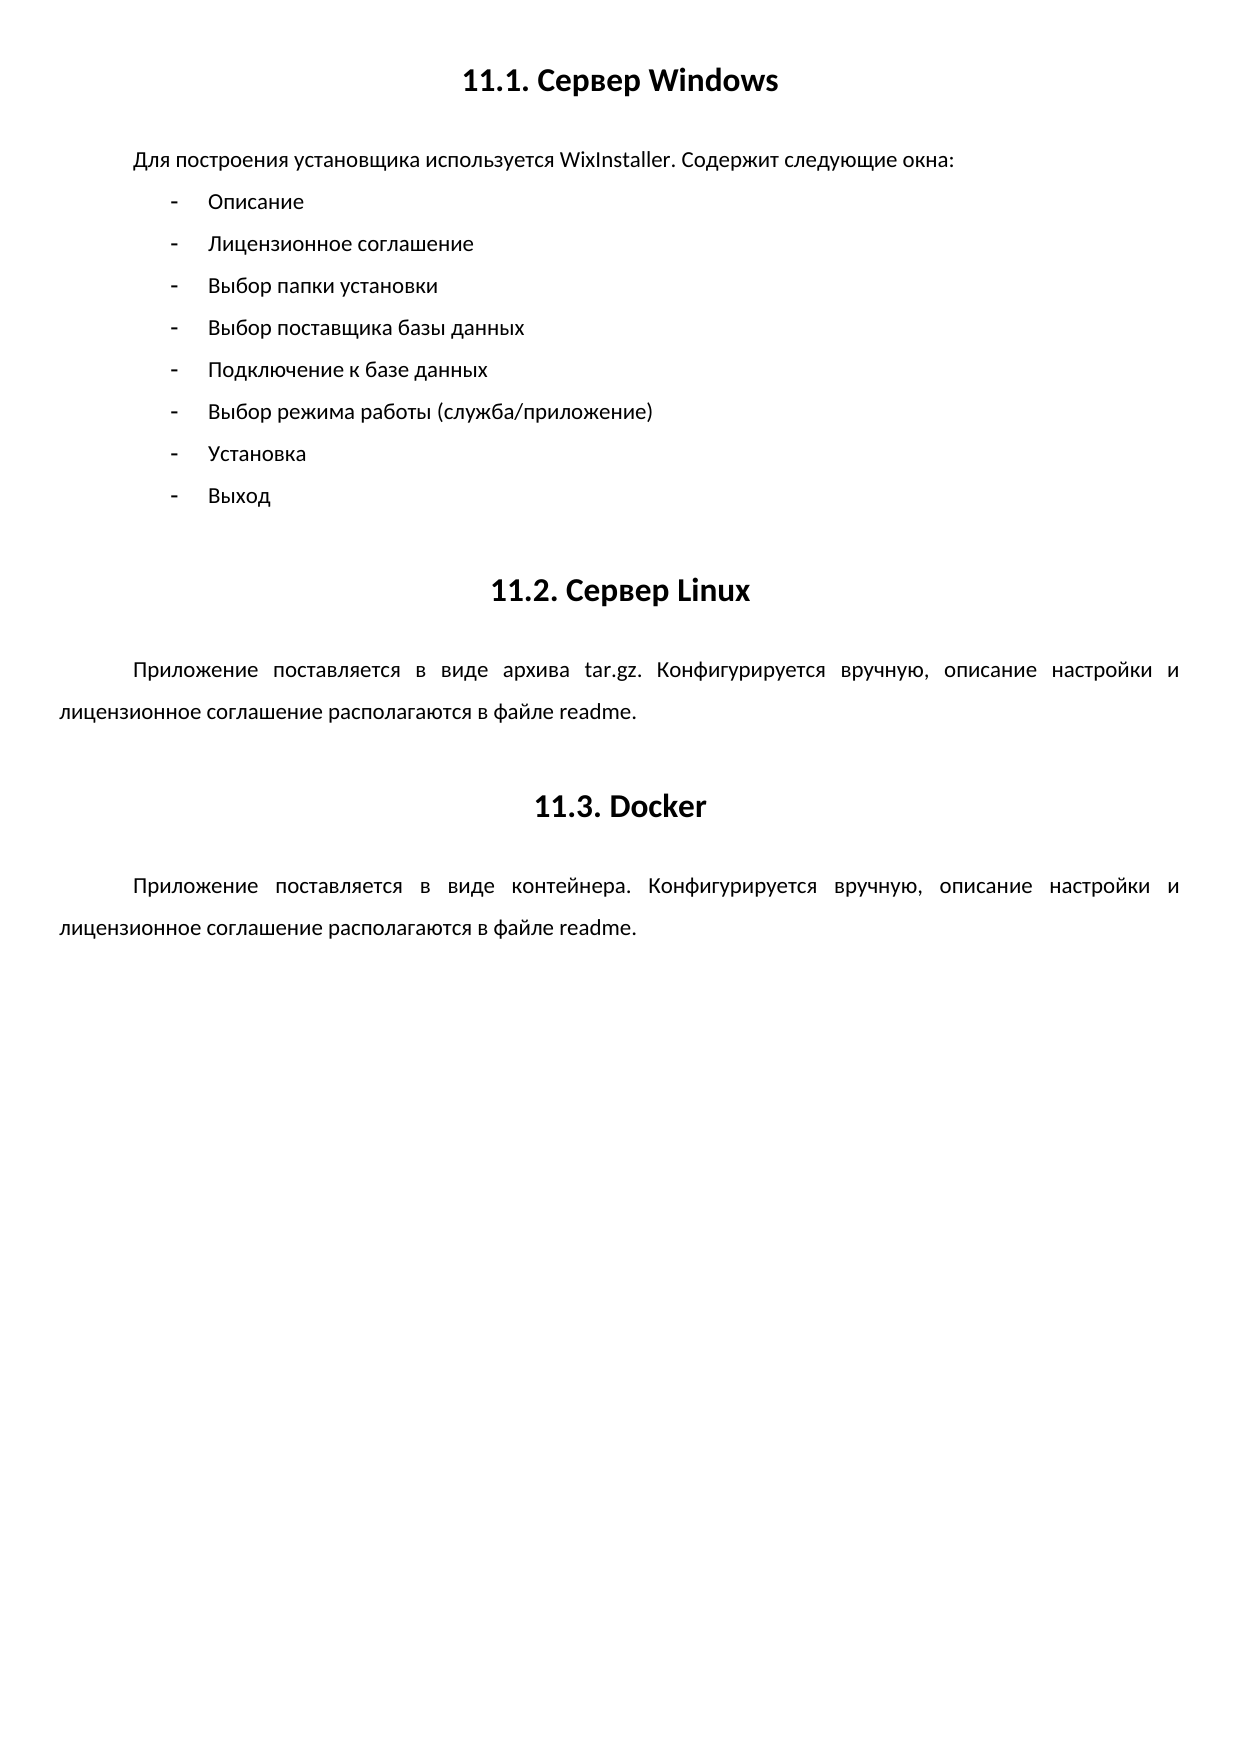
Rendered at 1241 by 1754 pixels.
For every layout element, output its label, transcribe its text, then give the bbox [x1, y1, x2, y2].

list Выход [170, 481, 1181, 509]
subtitle 11.1. Сервер Windows [59, 59, 1181, 100]
list Выбор папки установки [170, 271, 1181, 299]
list Выбор режима работы (служба/приложение) [170, 397, 1181, 425]
subtitle 11.3. Docker [59, 785, 1181, 826]
list Описание [170, 187, 1181, 215]
text Приложение поставляется в виде контейнера. Конфигурируется вручную, описание настройки и лицензионное соглашение располагаются в файле readme. [59, 871, 1181, 941]
list Подключение к базе данных [170, 355, 1181, 383]
list Выбор поставщика базы данных [170, 313, 1181, 341]
list Лицензионное соглашение [170, 229, 1181, 257]
list Установка [170, 439, 1181, 467]
text Приложение поставляется в виде архива tar.gz. Конфигурируется вручную, описание настройки и лицензионное соглашение располагаются в файле readme. [59, 655, 1181, 725]
text Для построения установщика используется WixInstaller. Содержит следующие окна: [59, 145, 1181, 173]
subtitle 11.2. Сервер Linux [59, 569, 1181, 610]
